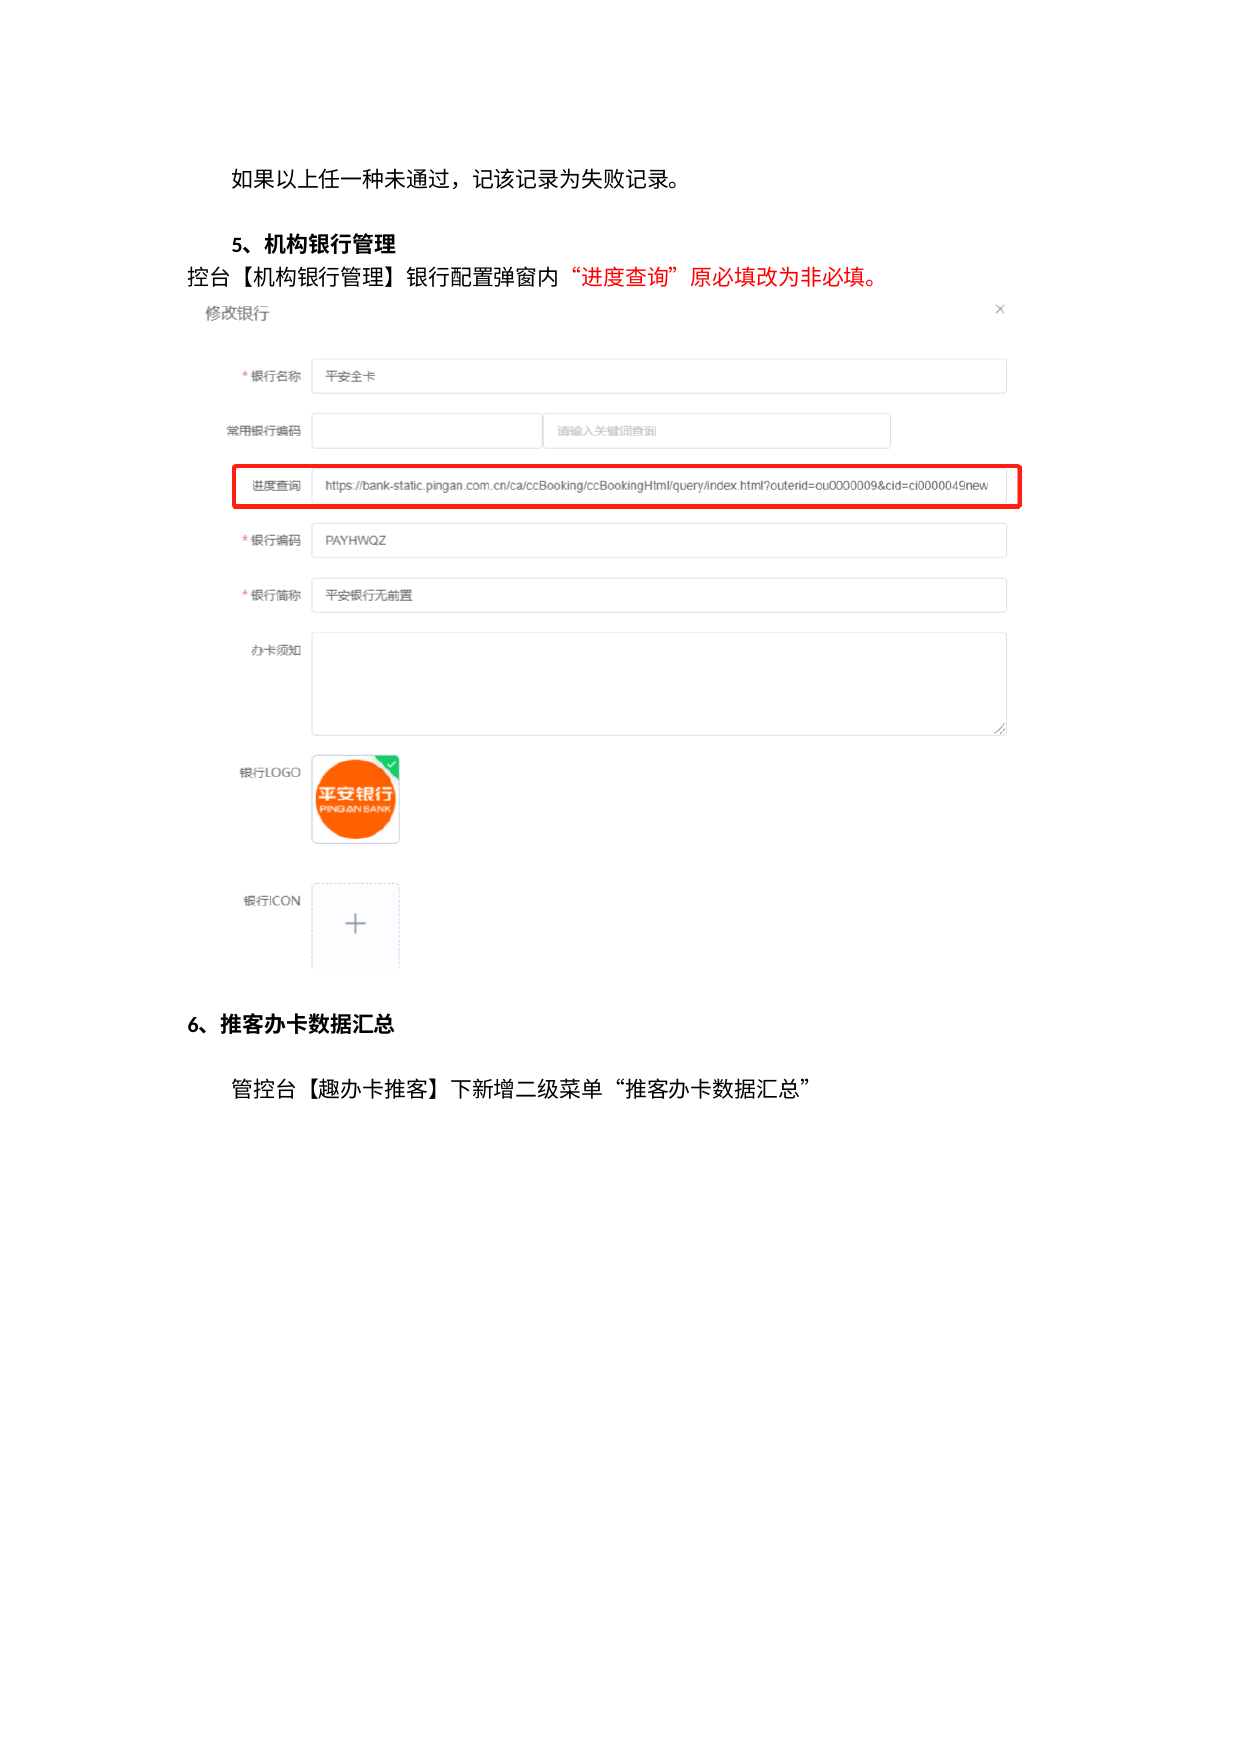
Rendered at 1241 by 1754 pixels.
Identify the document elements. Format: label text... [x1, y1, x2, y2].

picture [187, 292, 1040, 989]
text 如果以上任一种未通过，记该记录为失败记录。 [187, 162, 1053, 194]
list 6、推客办卡数据汇总 [187, 1007, 1053, 1039]
list 管控台【趣办卡推客】下新增二级菜单“推客办卡数据汇总” [187, 1072, 1053, 1104]
list 机构银行管理 [187, 227, 1053, 259]
list 控台【机构银行管理】银行配置弹窗内“进度查询”原必填改为非必填。 [187, 259, 1053, 292]
